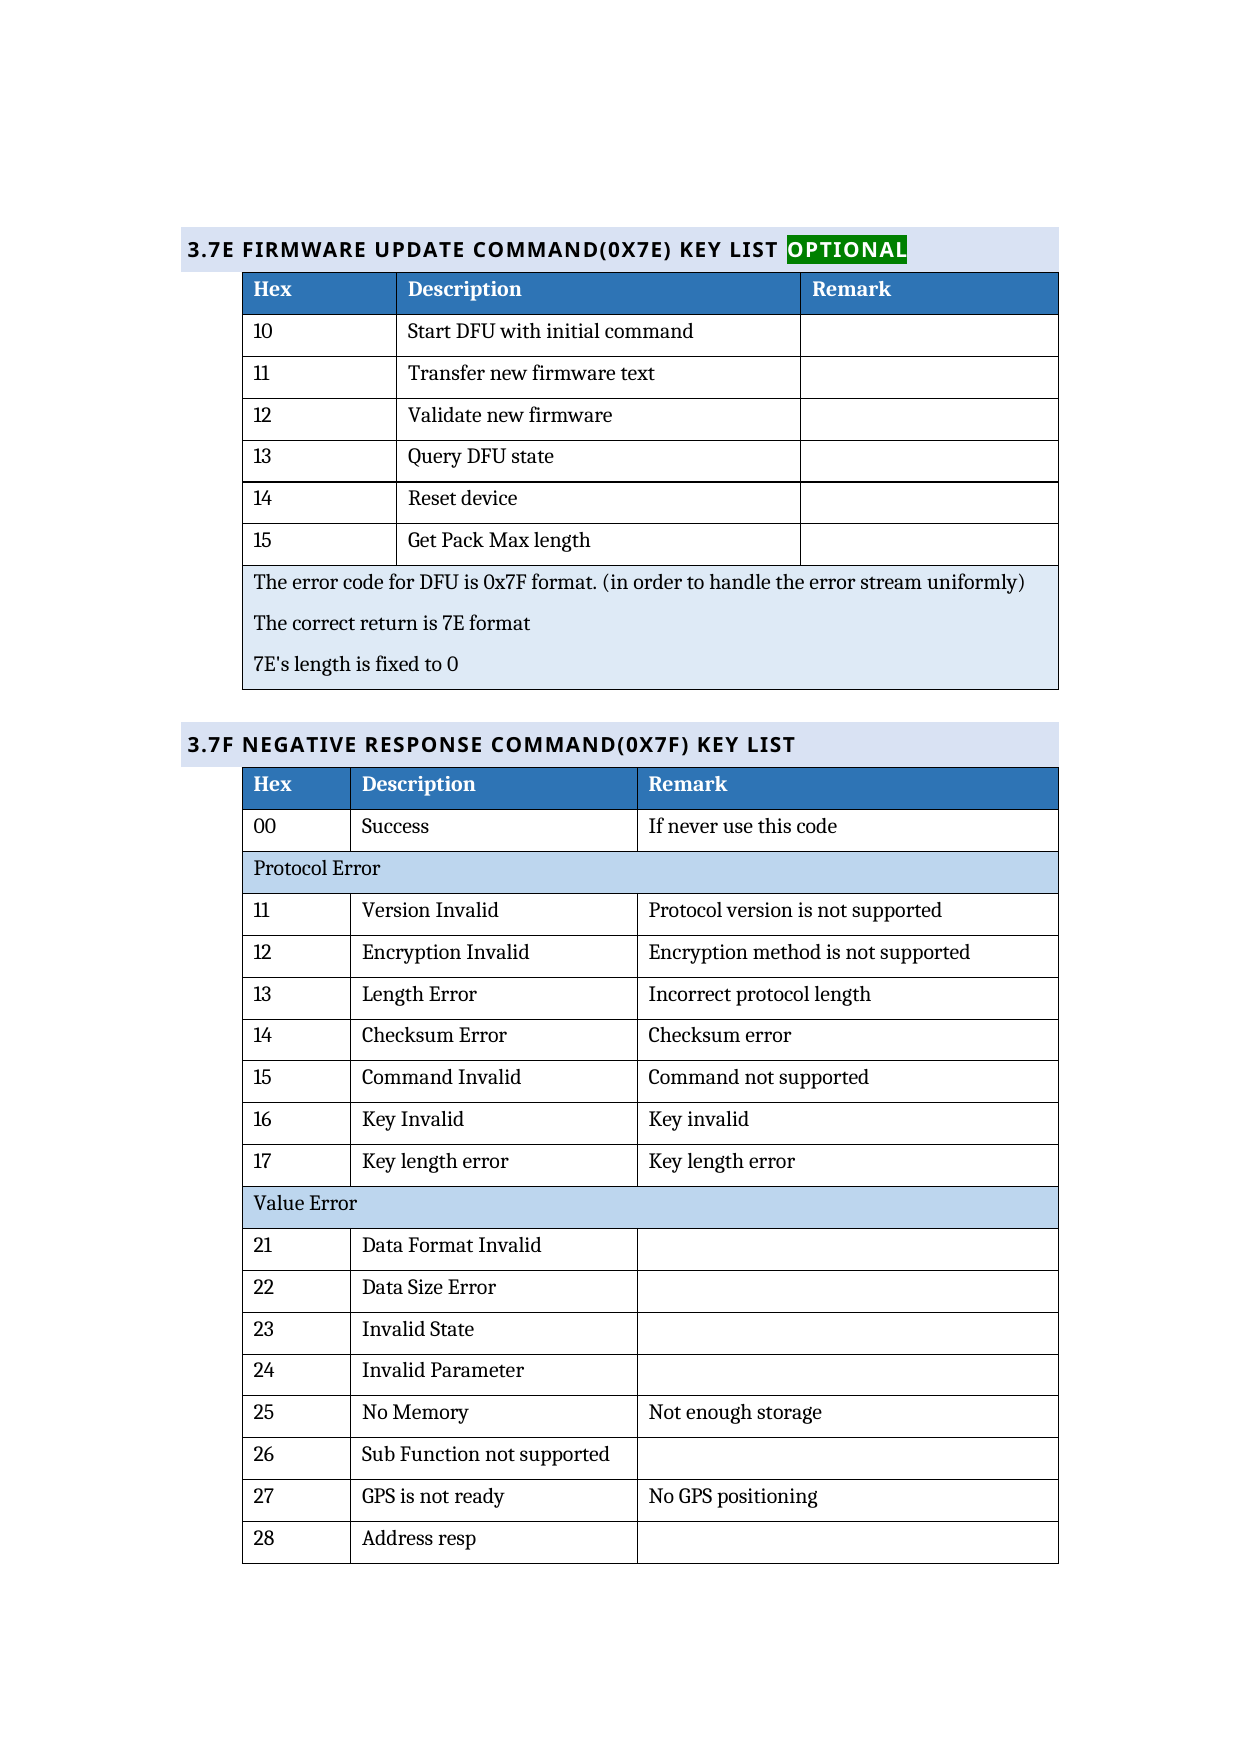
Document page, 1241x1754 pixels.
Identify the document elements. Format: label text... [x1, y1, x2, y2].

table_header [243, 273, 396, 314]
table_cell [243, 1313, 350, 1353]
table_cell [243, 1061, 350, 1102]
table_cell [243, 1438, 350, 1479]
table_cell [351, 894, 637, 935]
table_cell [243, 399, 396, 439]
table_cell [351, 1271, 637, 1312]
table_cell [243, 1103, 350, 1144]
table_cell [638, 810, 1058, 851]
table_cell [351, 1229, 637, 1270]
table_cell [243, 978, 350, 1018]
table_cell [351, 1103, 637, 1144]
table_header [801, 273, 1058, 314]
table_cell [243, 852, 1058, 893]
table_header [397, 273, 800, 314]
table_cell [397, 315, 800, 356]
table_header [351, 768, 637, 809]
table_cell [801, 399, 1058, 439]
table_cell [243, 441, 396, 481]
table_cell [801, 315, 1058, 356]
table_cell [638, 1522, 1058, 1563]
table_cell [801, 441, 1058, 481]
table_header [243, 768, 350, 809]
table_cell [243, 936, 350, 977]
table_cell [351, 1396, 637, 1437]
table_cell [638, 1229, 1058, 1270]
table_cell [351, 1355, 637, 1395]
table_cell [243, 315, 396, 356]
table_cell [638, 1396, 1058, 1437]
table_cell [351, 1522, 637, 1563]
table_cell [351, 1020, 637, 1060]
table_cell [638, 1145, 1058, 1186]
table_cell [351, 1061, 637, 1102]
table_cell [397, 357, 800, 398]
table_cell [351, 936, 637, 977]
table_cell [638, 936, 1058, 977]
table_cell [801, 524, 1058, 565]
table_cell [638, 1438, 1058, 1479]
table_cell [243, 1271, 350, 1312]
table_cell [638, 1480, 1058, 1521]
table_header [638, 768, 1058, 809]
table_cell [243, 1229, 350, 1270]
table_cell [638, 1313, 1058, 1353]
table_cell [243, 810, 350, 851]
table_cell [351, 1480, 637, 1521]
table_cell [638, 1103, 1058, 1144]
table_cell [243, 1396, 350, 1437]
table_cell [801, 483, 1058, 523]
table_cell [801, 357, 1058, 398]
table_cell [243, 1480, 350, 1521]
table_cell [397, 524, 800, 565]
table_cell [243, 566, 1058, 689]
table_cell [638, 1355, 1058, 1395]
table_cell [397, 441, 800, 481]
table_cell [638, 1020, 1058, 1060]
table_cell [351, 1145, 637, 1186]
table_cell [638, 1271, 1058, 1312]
subtitle 3.7E Firmware Update Command(0x7E) Key List Optional [188, 233, 1053, 266]
subtitle 3.7F Negative Response Command(0x7F) Key List [188, 729, 1053, 761]
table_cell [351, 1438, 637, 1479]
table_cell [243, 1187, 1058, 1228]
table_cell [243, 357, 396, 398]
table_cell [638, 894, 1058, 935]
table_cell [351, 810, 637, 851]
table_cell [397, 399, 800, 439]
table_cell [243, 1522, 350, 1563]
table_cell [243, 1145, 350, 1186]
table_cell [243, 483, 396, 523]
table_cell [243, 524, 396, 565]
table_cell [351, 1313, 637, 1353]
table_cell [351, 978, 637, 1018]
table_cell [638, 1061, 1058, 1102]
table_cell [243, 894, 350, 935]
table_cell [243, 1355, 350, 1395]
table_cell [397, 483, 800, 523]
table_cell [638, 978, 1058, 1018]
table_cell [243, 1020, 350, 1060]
